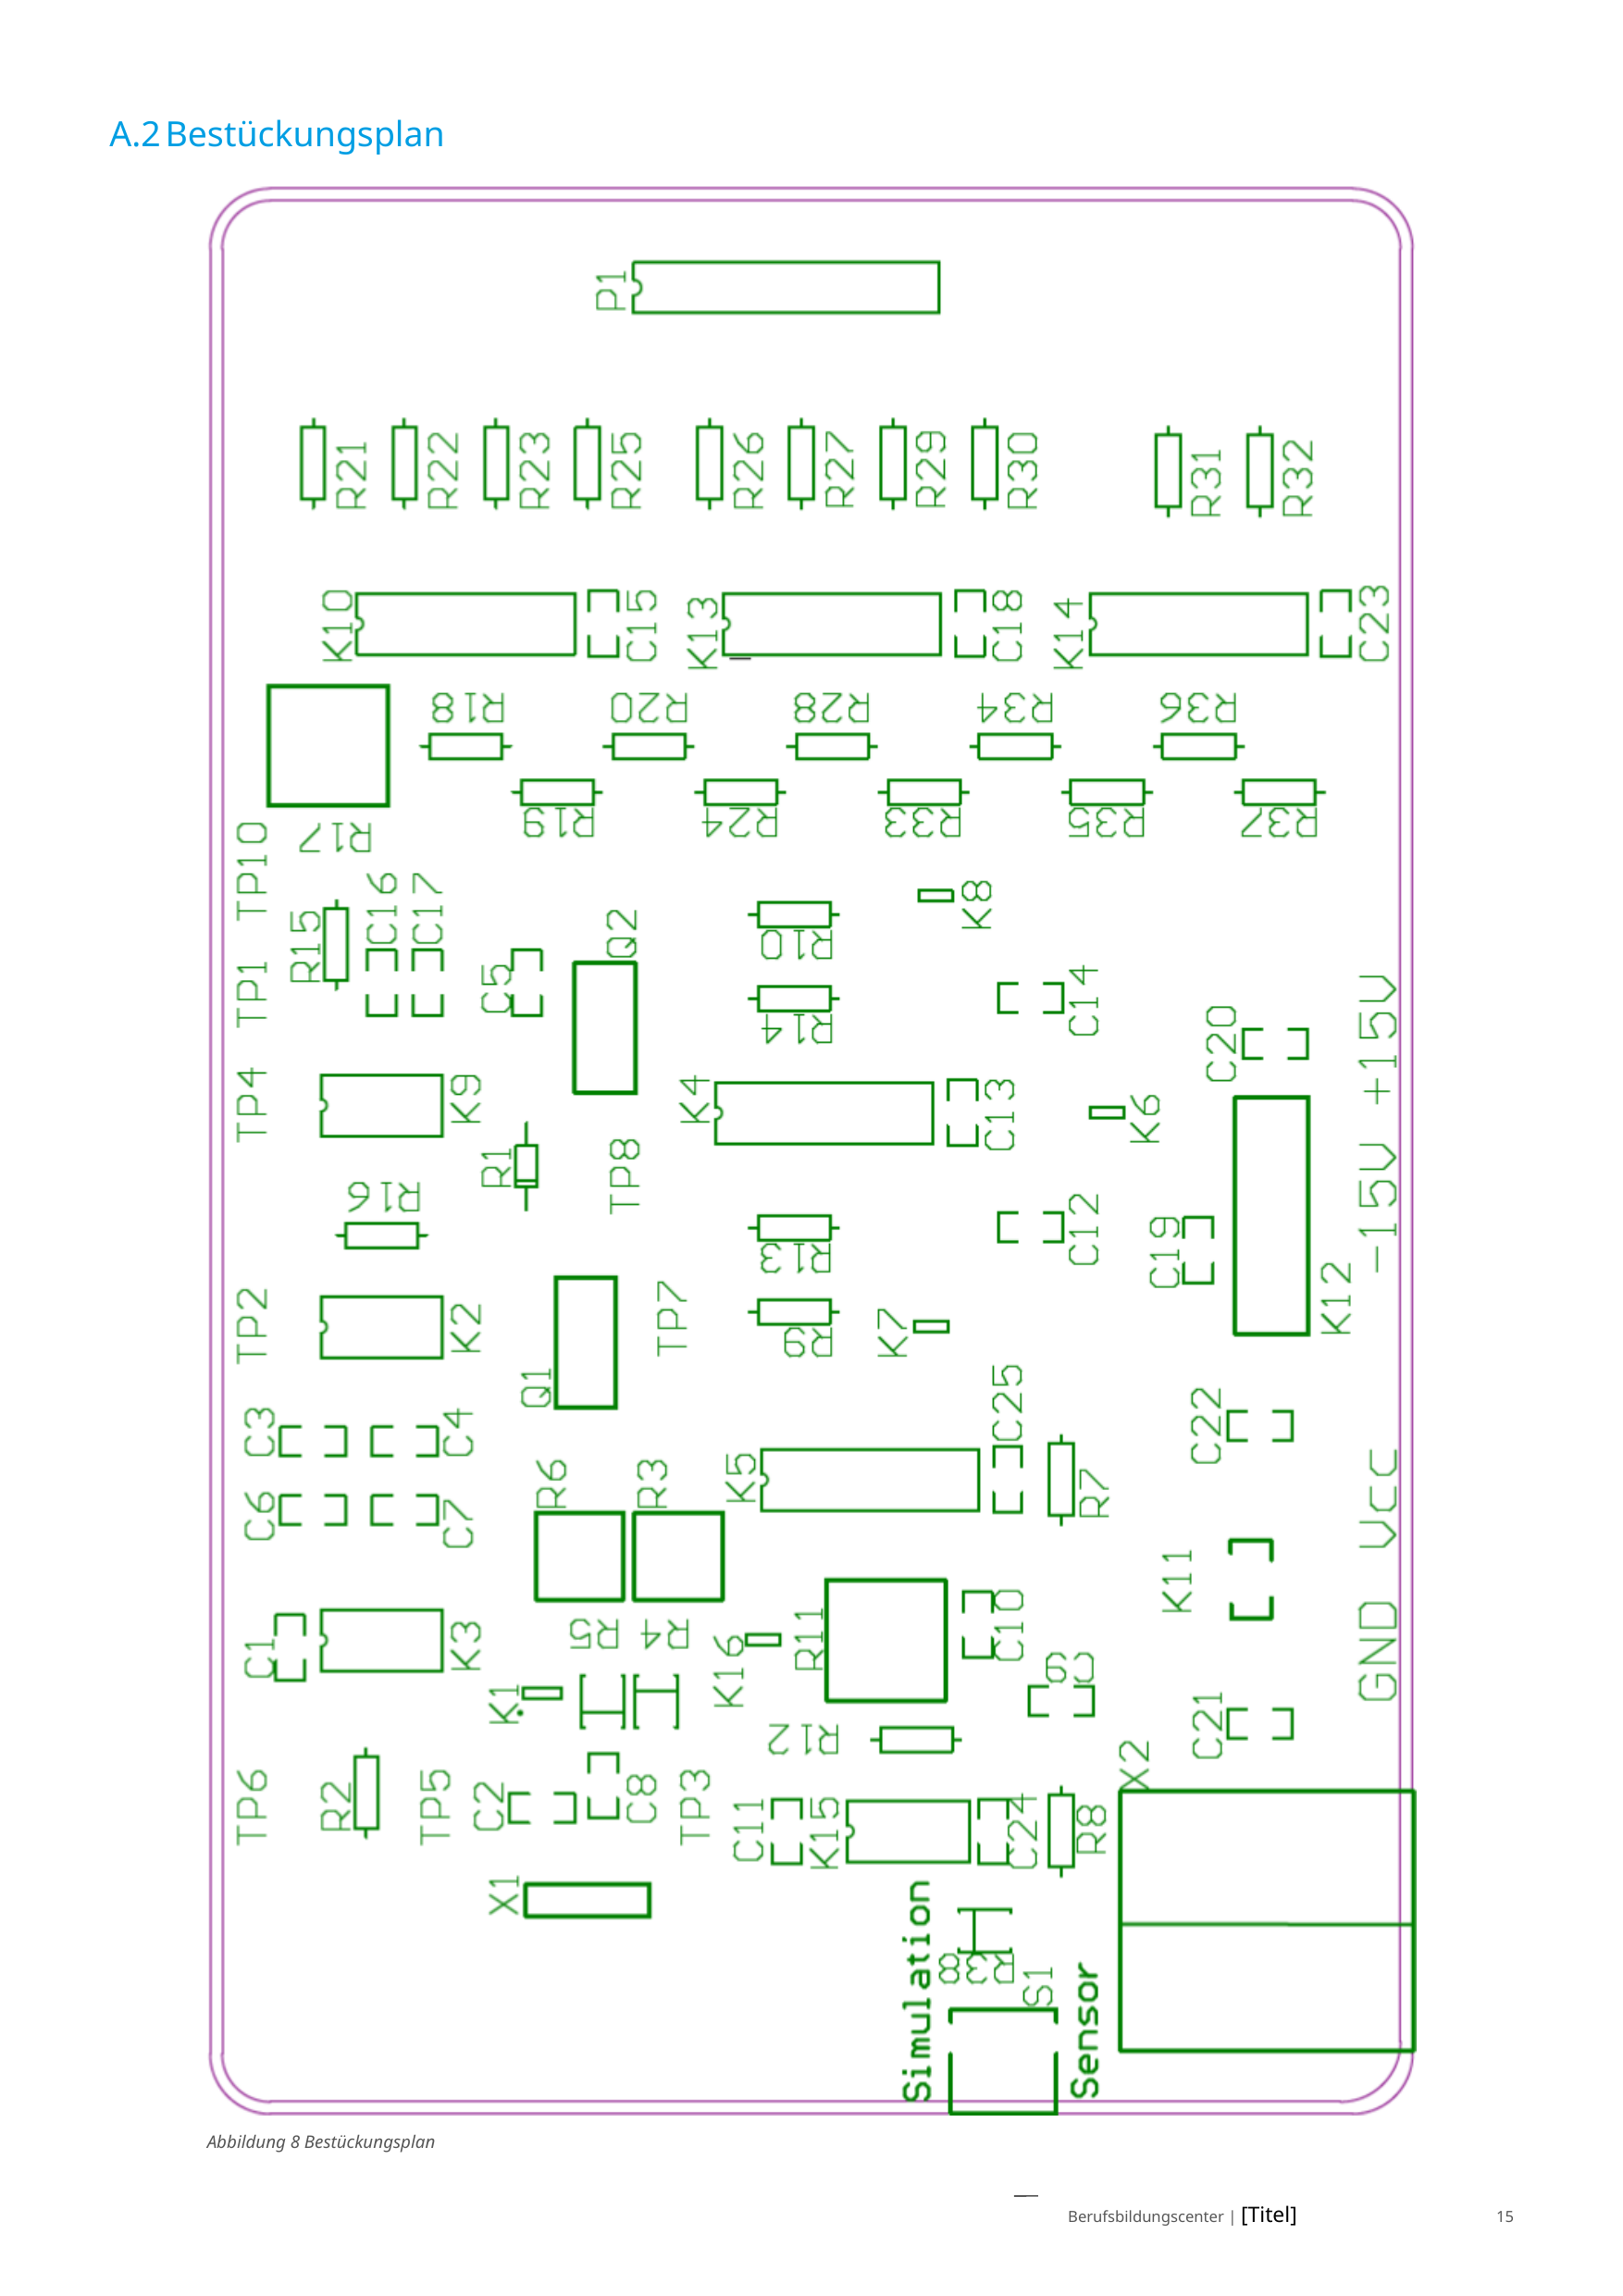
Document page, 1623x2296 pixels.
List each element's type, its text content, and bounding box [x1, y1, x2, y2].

picture [208, 185, 1417, 2114]
text Bestückungsplan [109, 109, 1514, 156]
